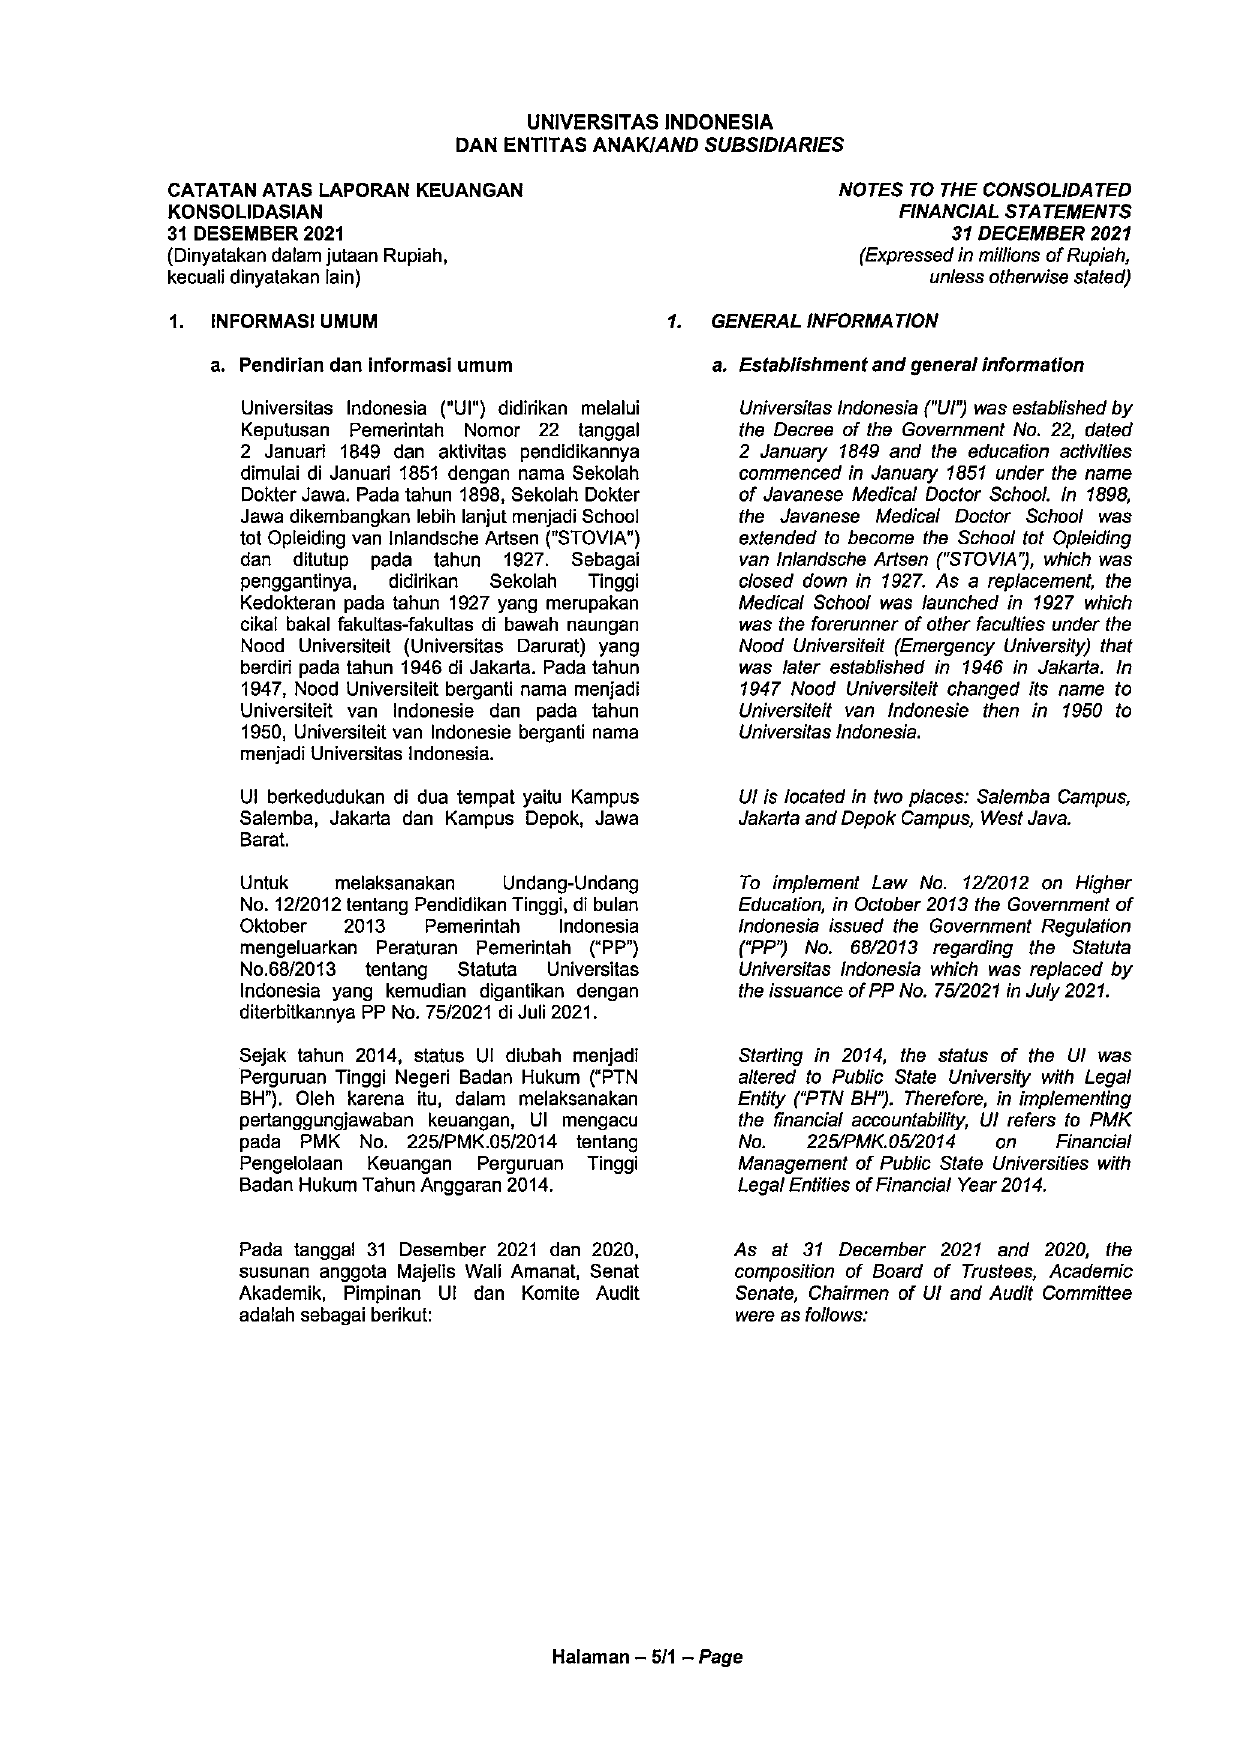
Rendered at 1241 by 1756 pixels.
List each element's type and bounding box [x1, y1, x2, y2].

picture [167, 114, 1134, 1667]
